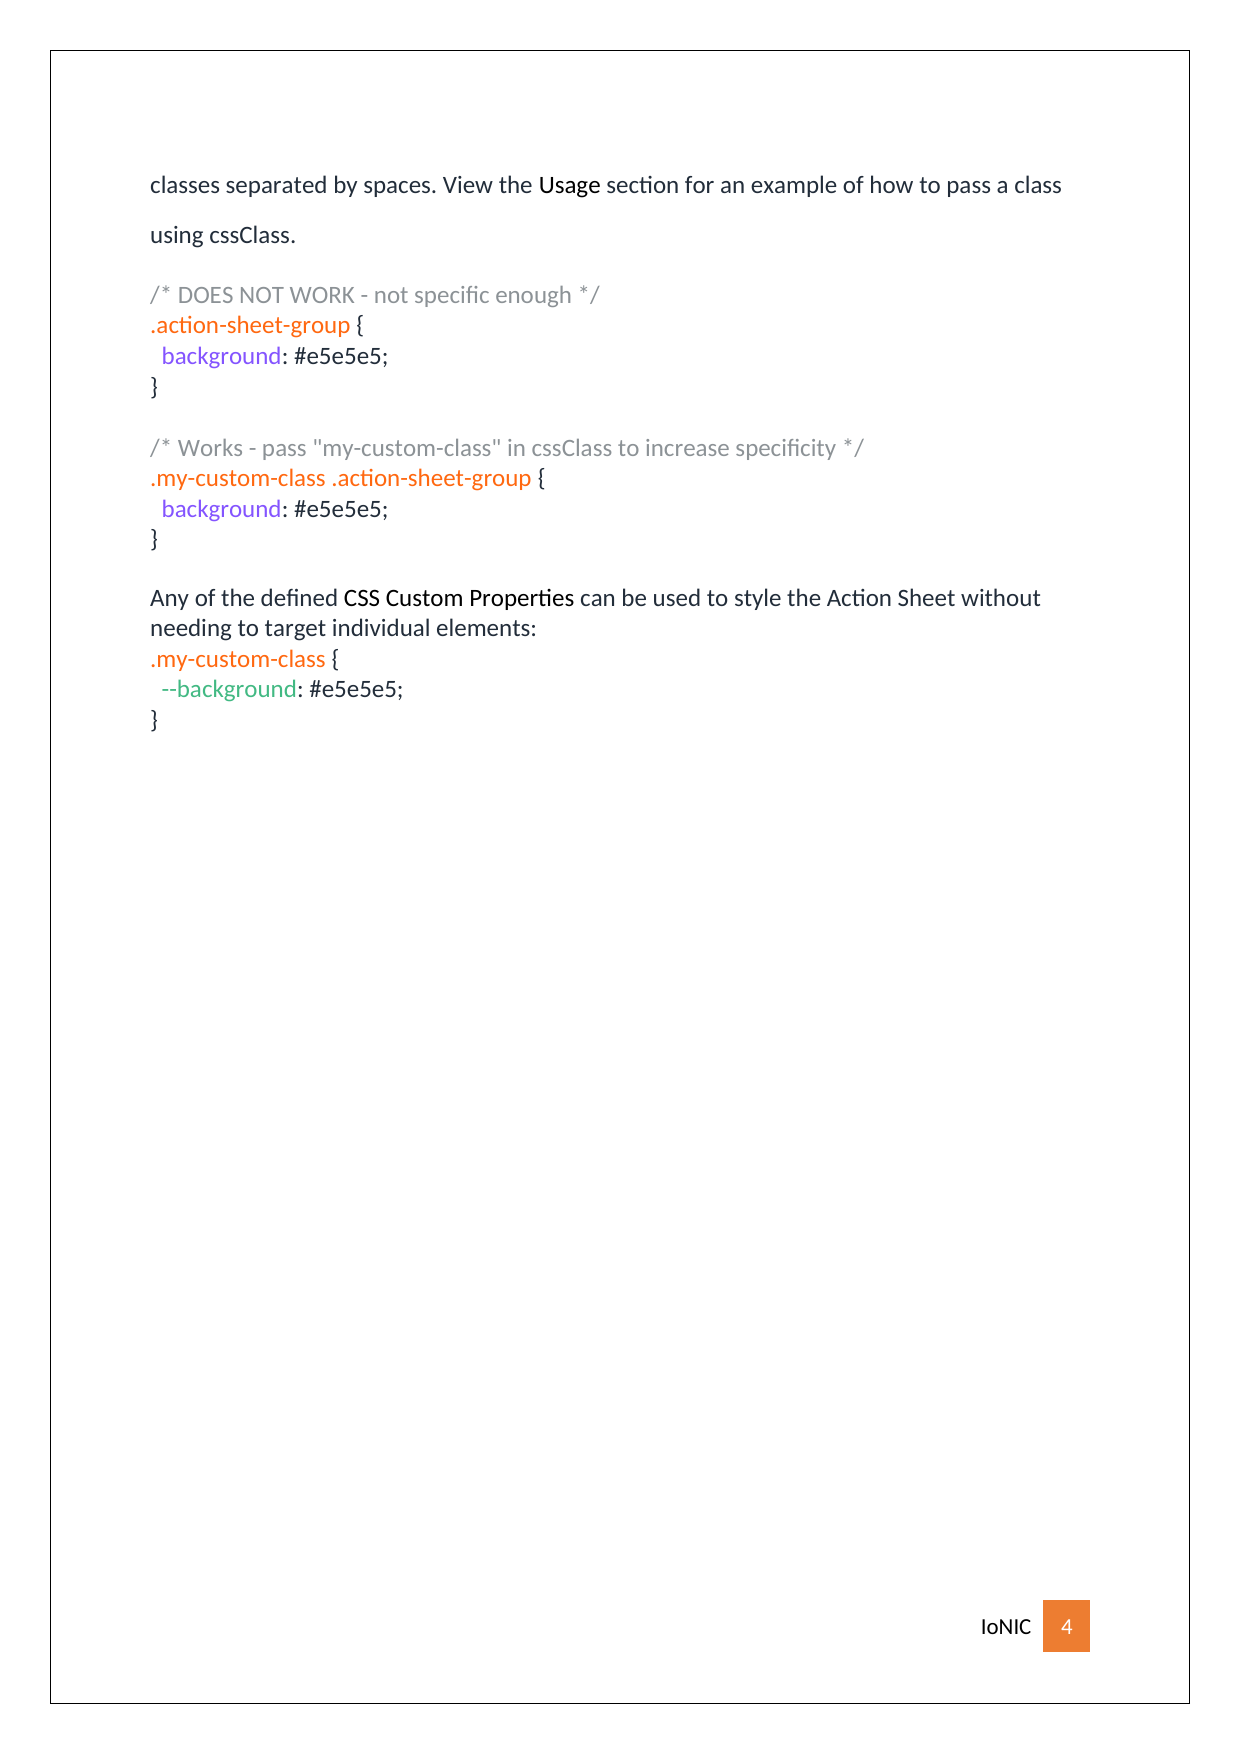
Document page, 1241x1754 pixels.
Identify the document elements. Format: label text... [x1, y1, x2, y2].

text Any of the defined CSS Custom Properties can be used to style the Action Sheet without needing to target individual elements: [150, 582, 1090, 643]
text .my-custom-class { --background: #e5e5e5; } [150, 643, 1090, 734]
text /* DOES NOT WORK - not specific enough */ .action-sheet-group { background: #e5e5e5; } /* Works - pass "my-custom-class" in cssClass to increase specificity */ .my-custom-class .action-sheet-group { background: #e5e5e5; } [150, 279, 1090, 582]
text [150, 150, 1090, 250]
